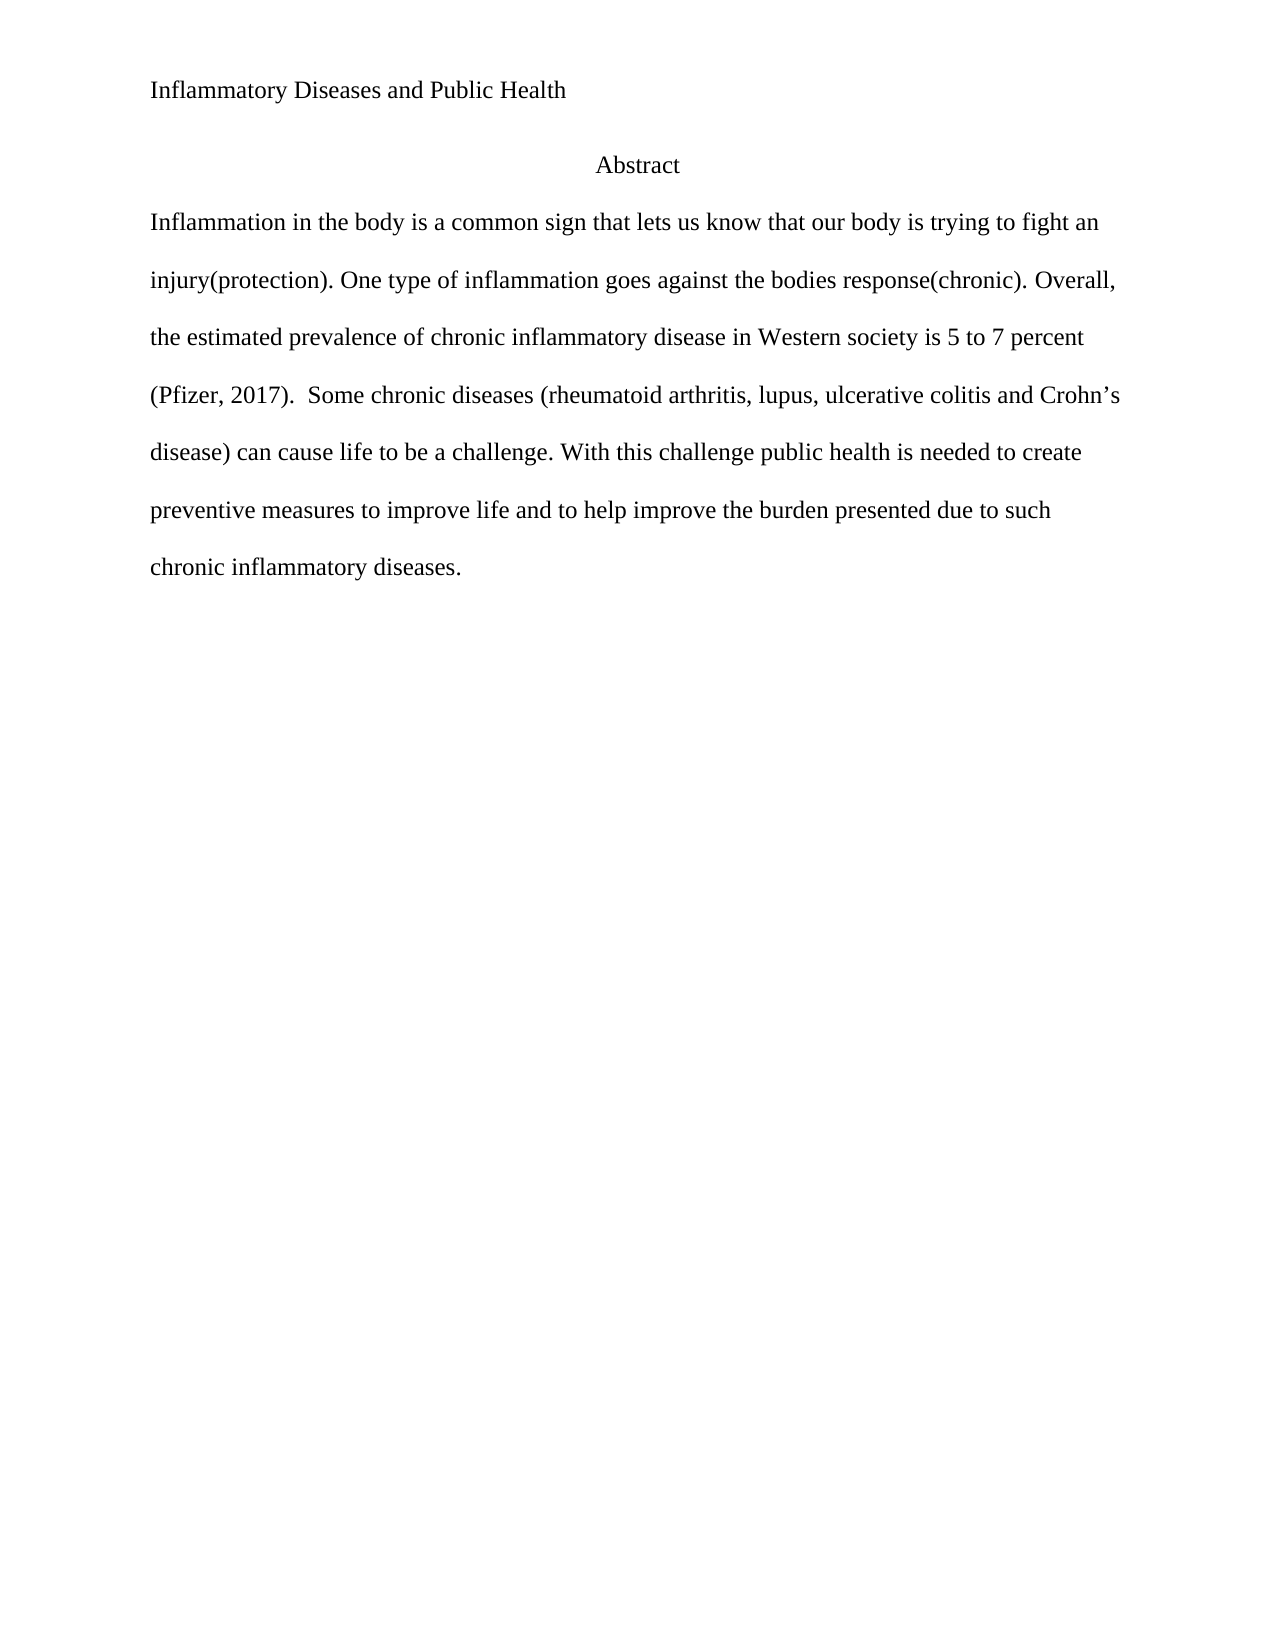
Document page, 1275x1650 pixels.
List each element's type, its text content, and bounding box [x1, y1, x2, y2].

text Inflammation in the body is a common sign that lets us know that our body is trying to fight an injury(protection). One type of inflammation goes against the bodies response(chronic). Overall, the estimated prevalence of chronic inflammatory disease in Western society is 5 to 7 percent (Pfizer, 2017). Some chronic diseases (rheumatoid arthritis, lupus, ulcerative colitis and Crohn’s disease) can cause life to be a challenge. With this challenge public health is needed to create preventive measures to improve life and to help improve the burden presented due to such chronic inflammatory diseases. [150, 207, 1125, 581]
